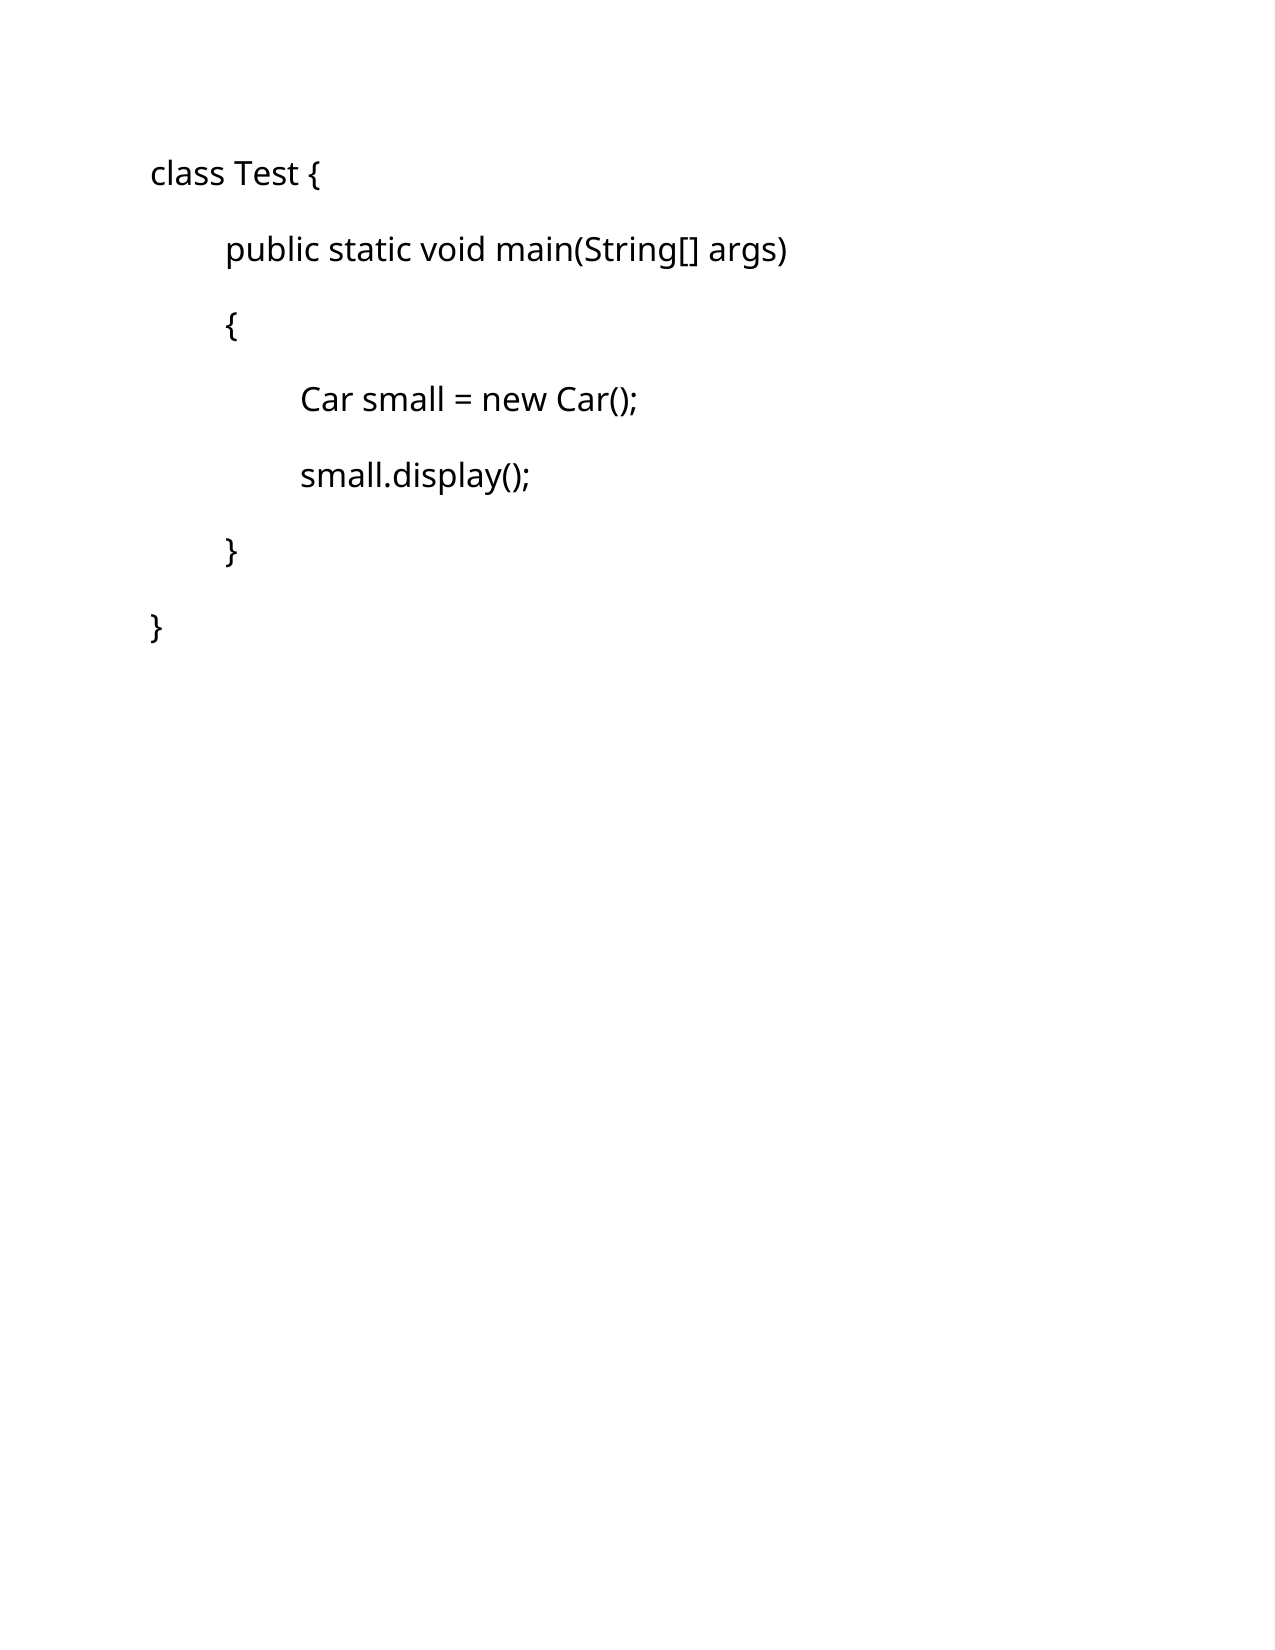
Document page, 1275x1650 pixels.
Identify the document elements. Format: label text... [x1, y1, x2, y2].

text Car small = new Car(); [150, 376, 1125, 422]
text class Test { [150, 150, 1125, 195]
text { [150, 301, 1125, 346]
text small.display(); [150, 452, 1125, 497]
text } [150, 527, 1125, 572]
text public static void main(String[] args) [150, 225, 1125, 271]
text } [150, 602, 1125, 648]
